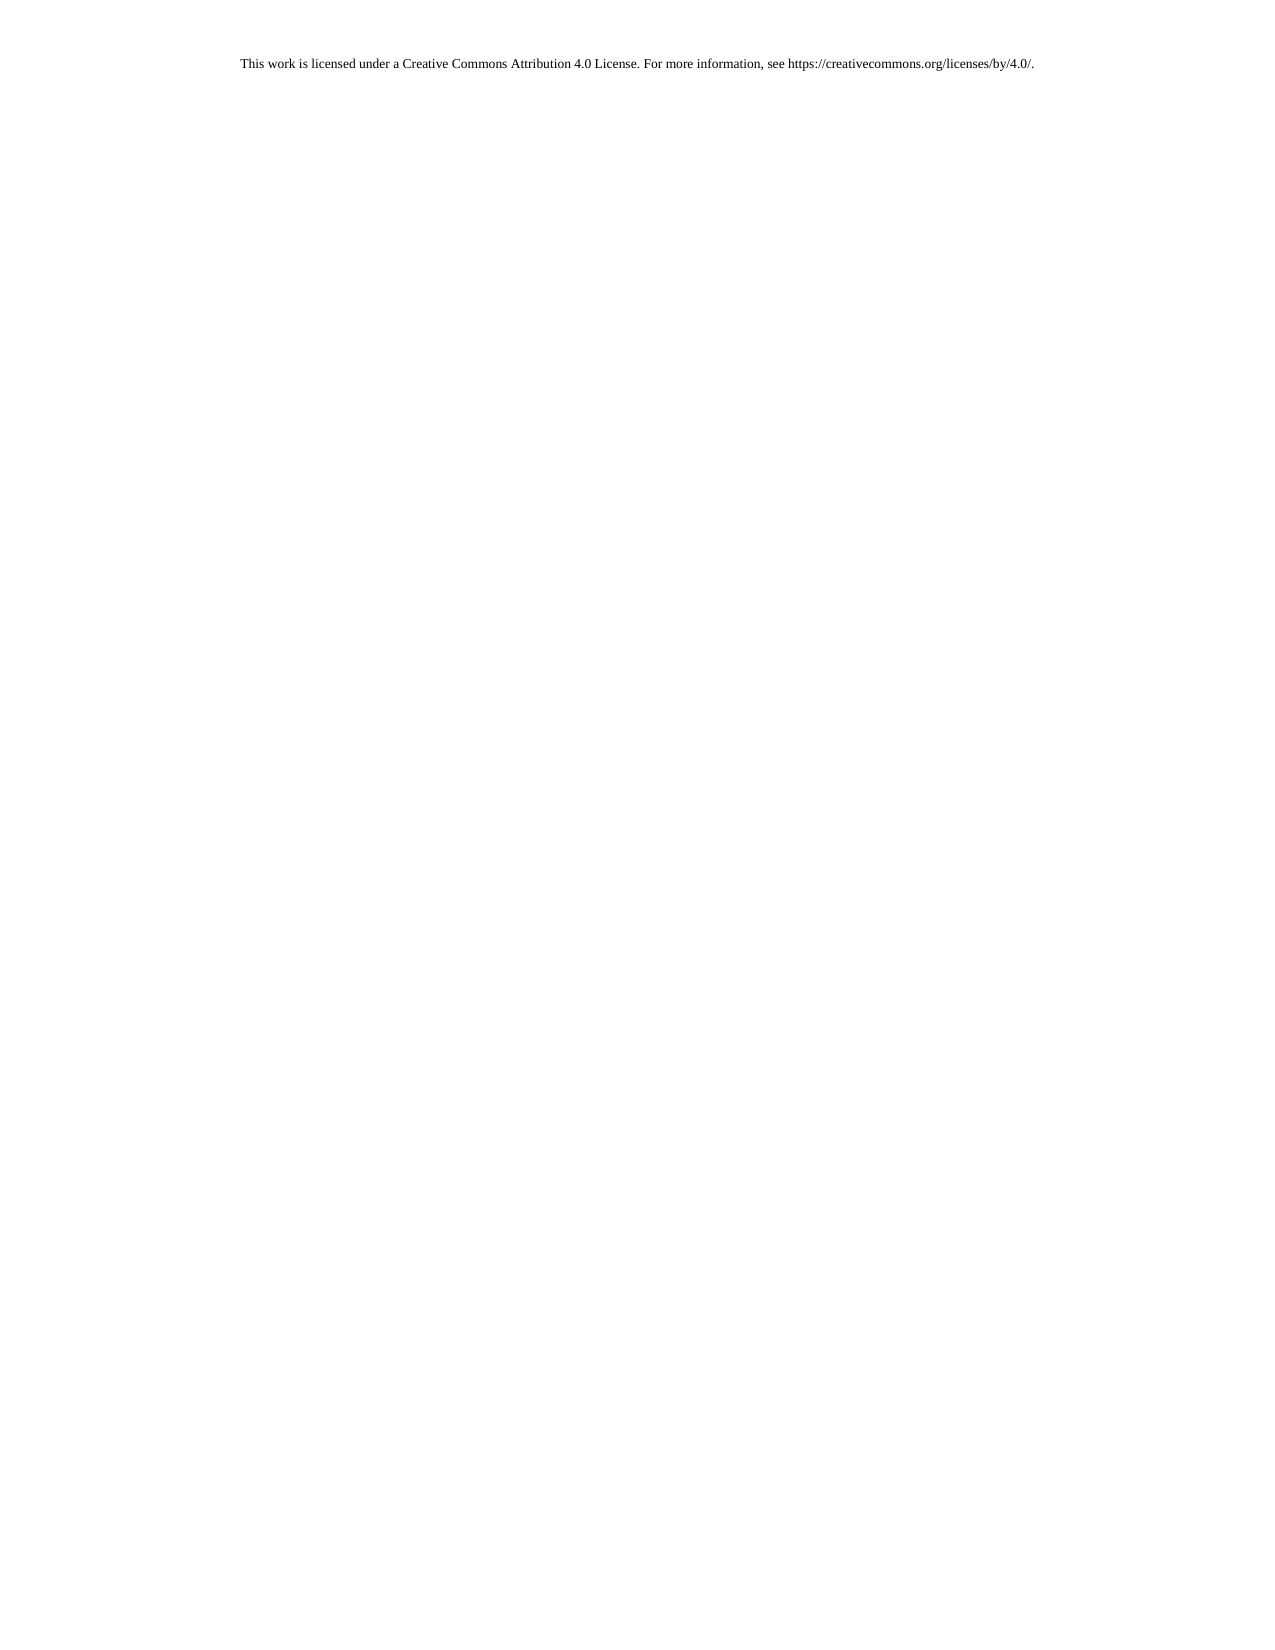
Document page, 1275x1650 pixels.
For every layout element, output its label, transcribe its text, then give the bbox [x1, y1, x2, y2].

text This work is licensed under a Creative Commons Attribution 4.0 License. For more information, see https://creativecommons.org/licenses/by/4.0/. [19, 56, 1256, 72]
